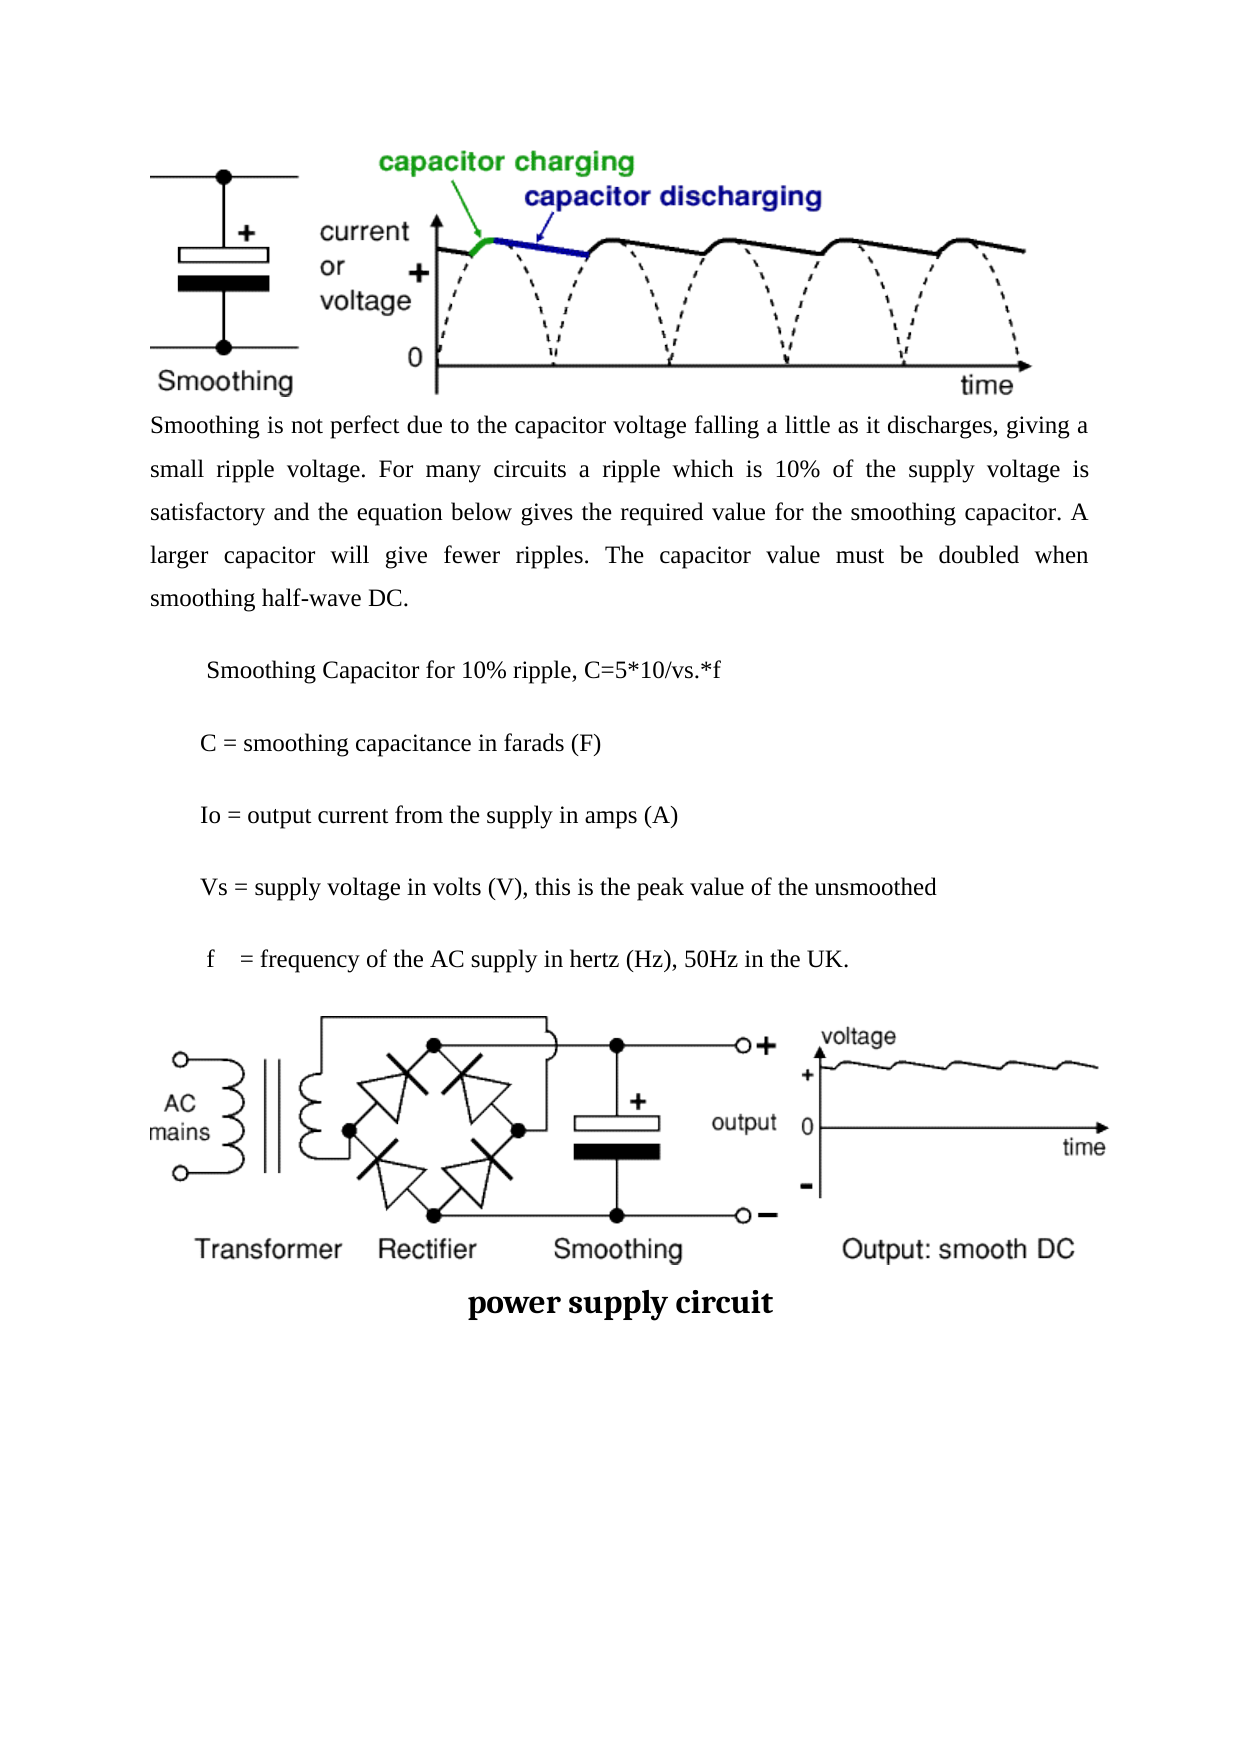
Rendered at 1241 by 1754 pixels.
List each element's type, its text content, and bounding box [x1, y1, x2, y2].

text f = frequency of the AC supply in hertz (Hz), 50Hz in the UK. [150, 944, 1090, 973]
text Vs = supply voltage in volts (V), this is the peak value of the unsmoothed [150, 872, 1090, 901]
picture [150, 1016, 1110, 1265]
text Smoothing Capacitor for 10% ripple, C=5*10/vs.*f [150, 655, 1090, 684]
text C = smoothing capacitance in farads (F) [150, 728, 1090, 756]
picture [150, 150, 1035, 397]
text Io = output current from the supply in amps (A) [150, 800, 1090, 829]
subtitle power supply circuit [150, 1265, 1090, 1322]
